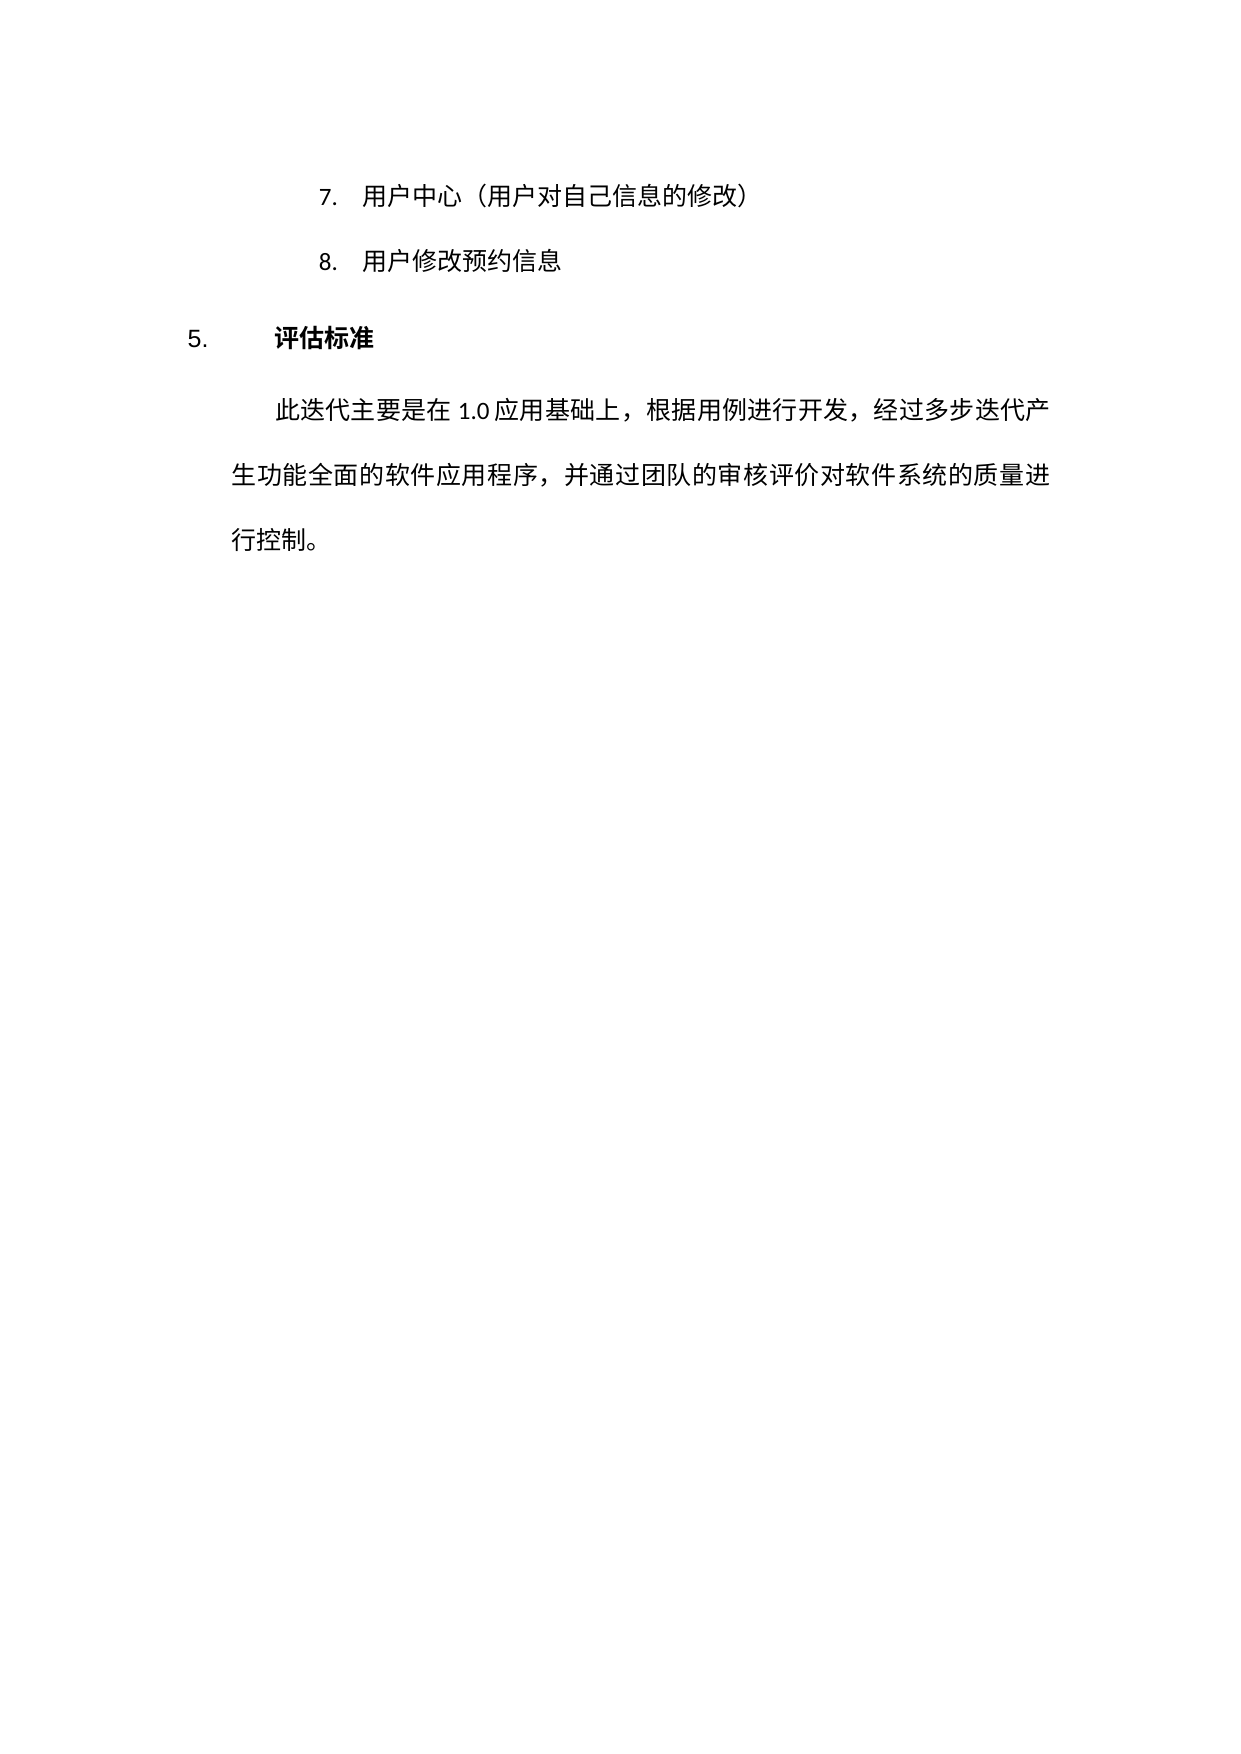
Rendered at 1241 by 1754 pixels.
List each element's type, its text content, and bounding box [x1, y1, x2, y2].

list 用户中心（用户对自己信息的修改） [275, 162, 1053, 227]
list 此迭代主要是在1.0应用基础上，根据用例进行开发，经过多步迭代产生功能全面的软件应用程序，并通过团队的审核评价对软件系统的质量进行控制。 [231, 376, 1053, 571]
subtitle 5. 评估标准 [187, 304, 1053, 369]
list 用户修改预约信息 [275, 227, 1053, 292]
